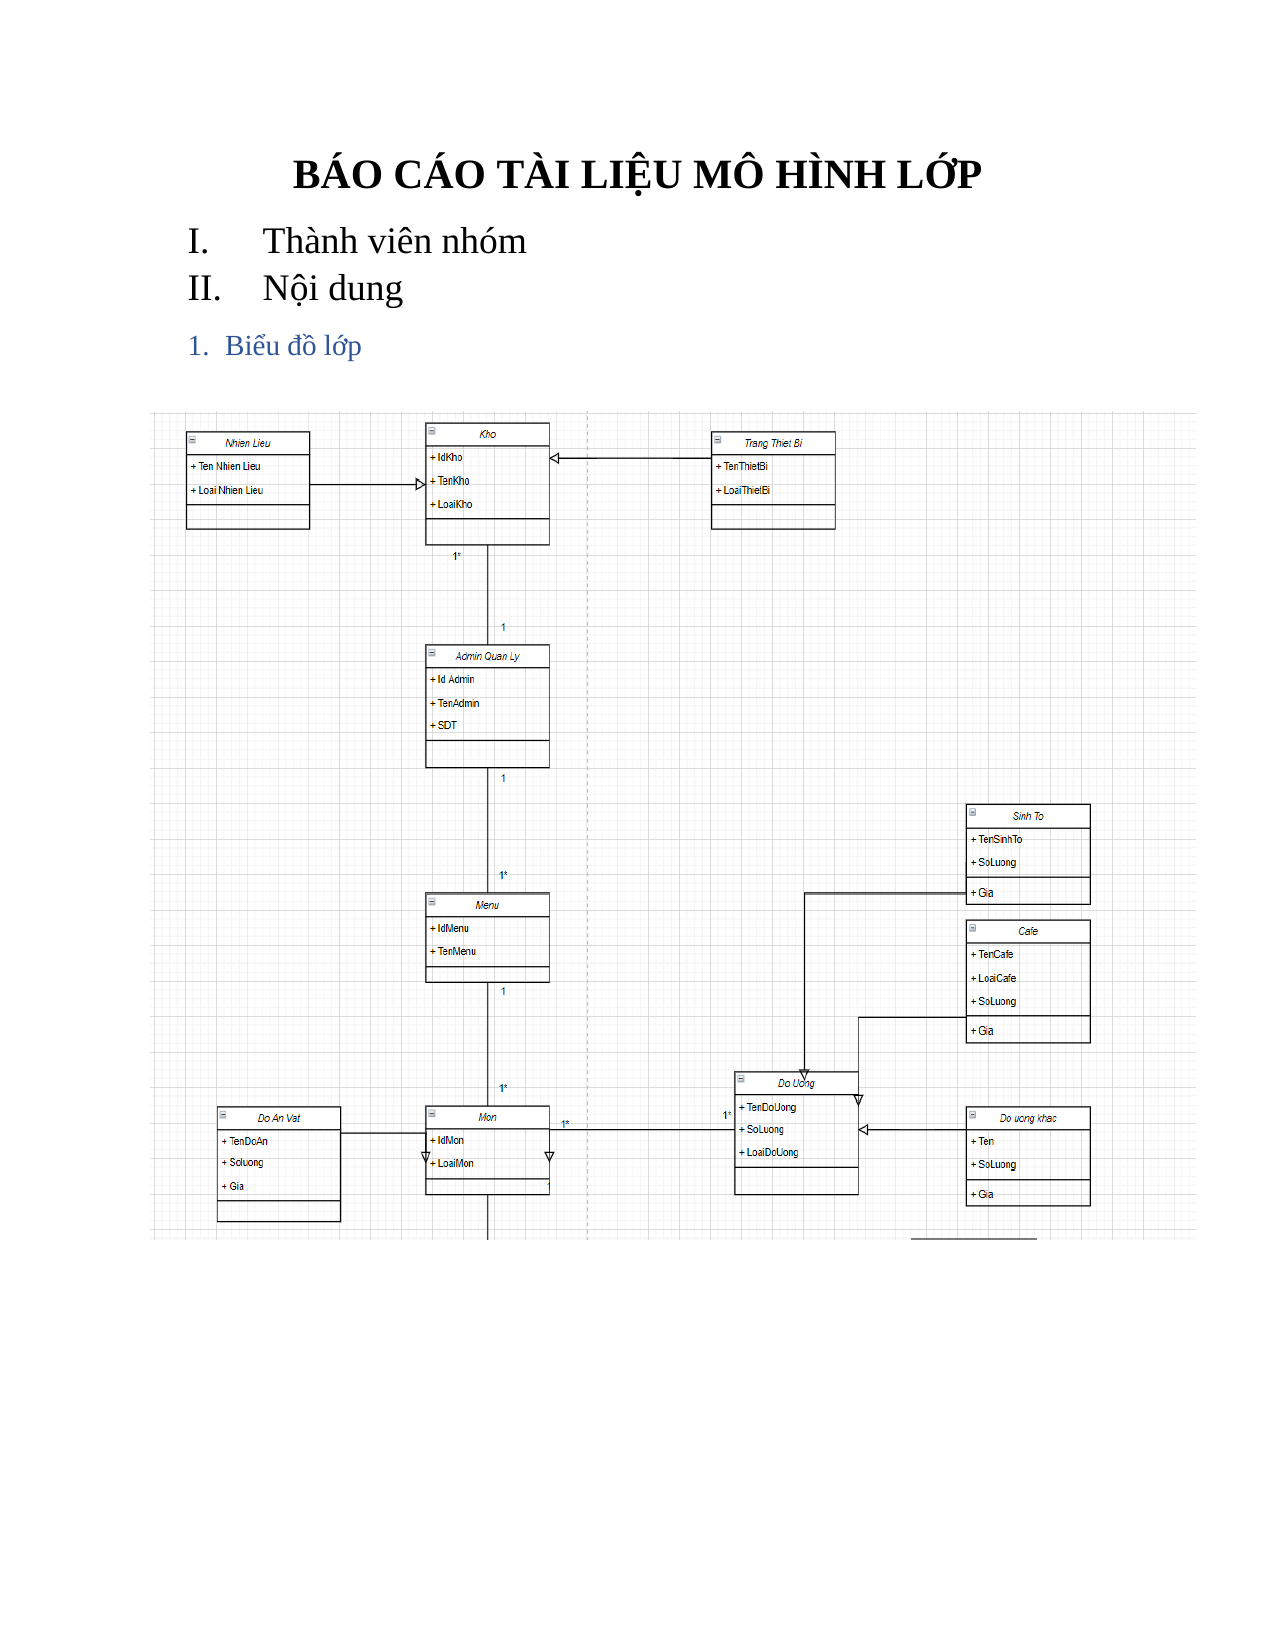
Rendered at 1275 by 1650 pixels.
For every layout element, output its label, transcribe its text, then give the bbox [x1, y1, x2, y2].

subtitle Biểu đồ lớp [187, 328, 1125, 362]
text BÁO CÁO TÀI LIỆU MÔ HÌNH LỚP [150, 150, 1125, 198]
list Nội dung [187, 265, 1125, 308]
picture [150, 411, 1197, 1240]
list Thành viên nhóm [187, 218, 1125, 261]
